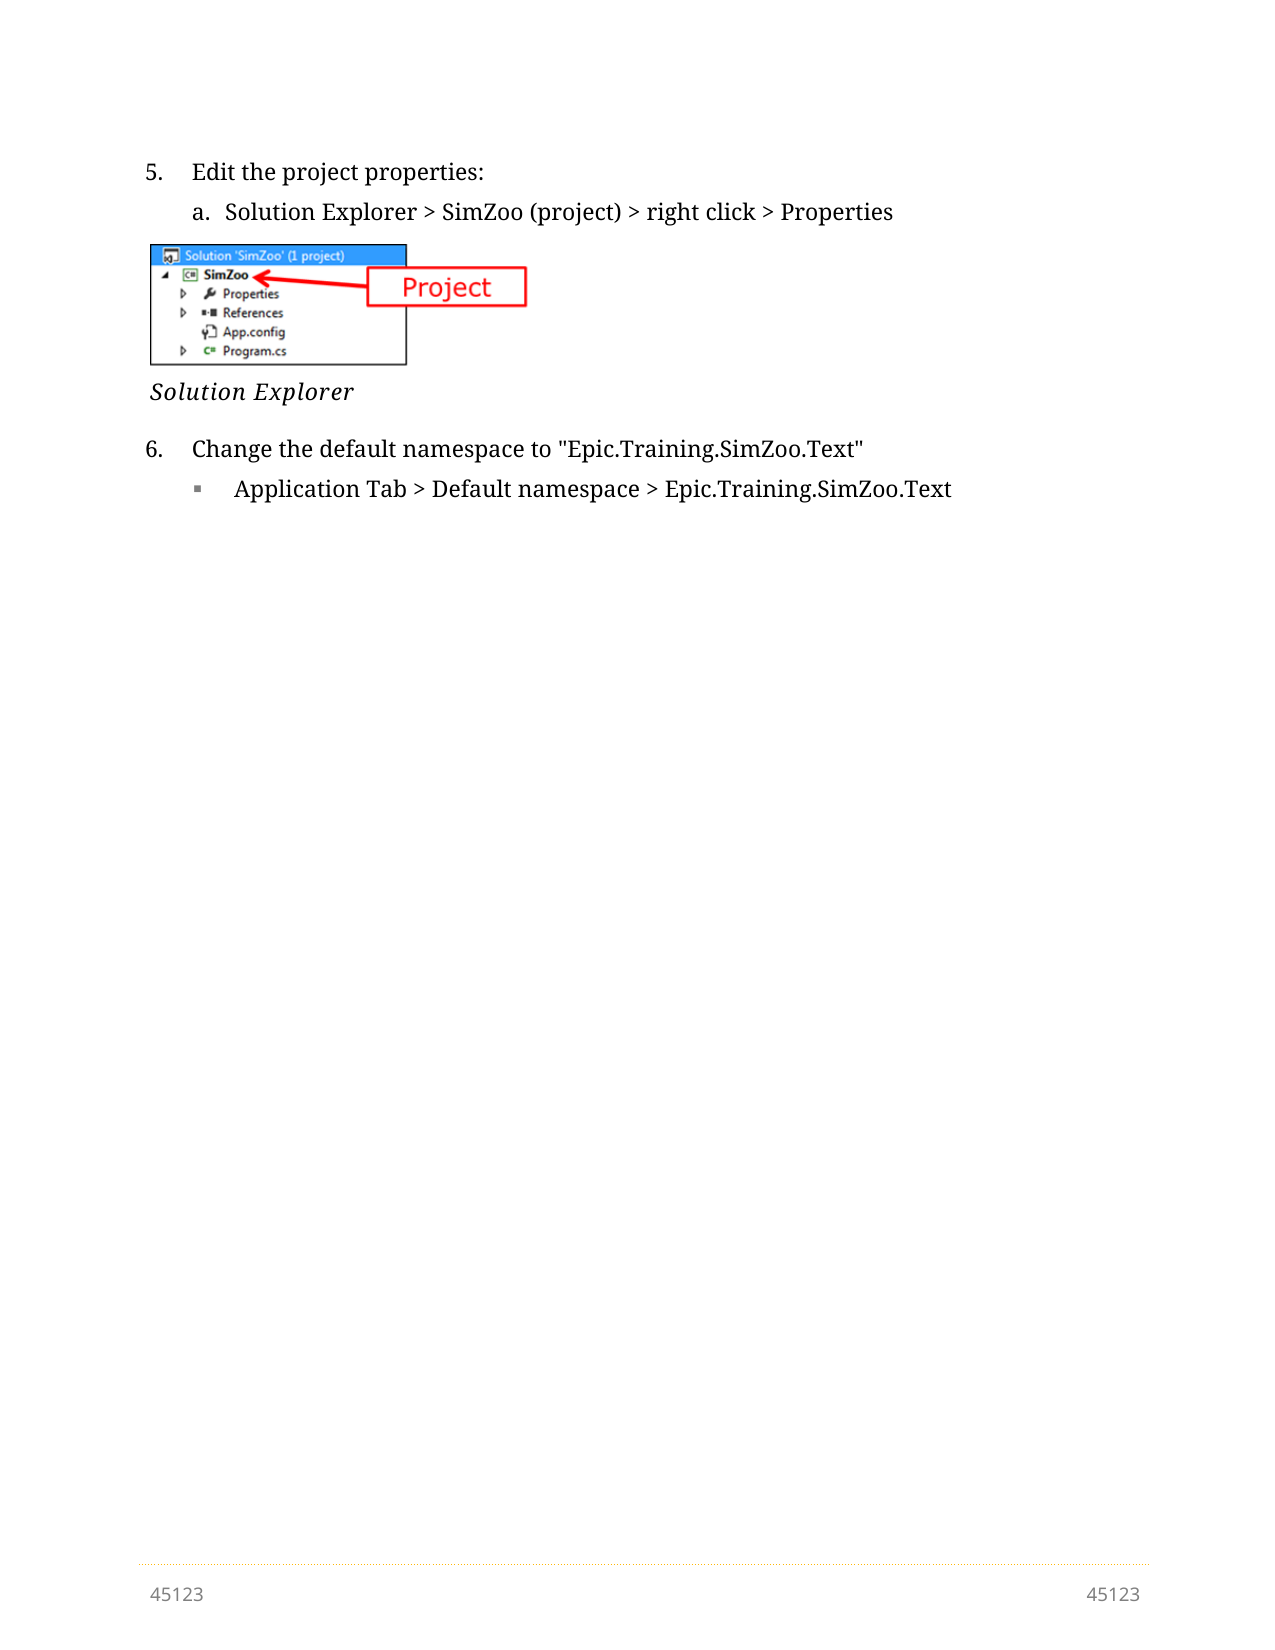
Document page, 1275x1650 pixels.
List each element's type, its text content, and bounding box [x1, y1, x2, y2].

list Edit the project properties: [145, 156, 1162, 187]
picture [150, 244, 1163, 370]
list Solution Explorer > SimZoo (project) > right click > Properties [192, 196, 1162, 227]
list Application Tab > Default namespace > Epic.Training.SimZoo.Text [192, 473, 1162, 504]
text Solution Explorer [150, 376, 1162, 407]
list Change the default namespace to "Epic.Training.SimZoo.Text" [145, 432, 1162, 464]
